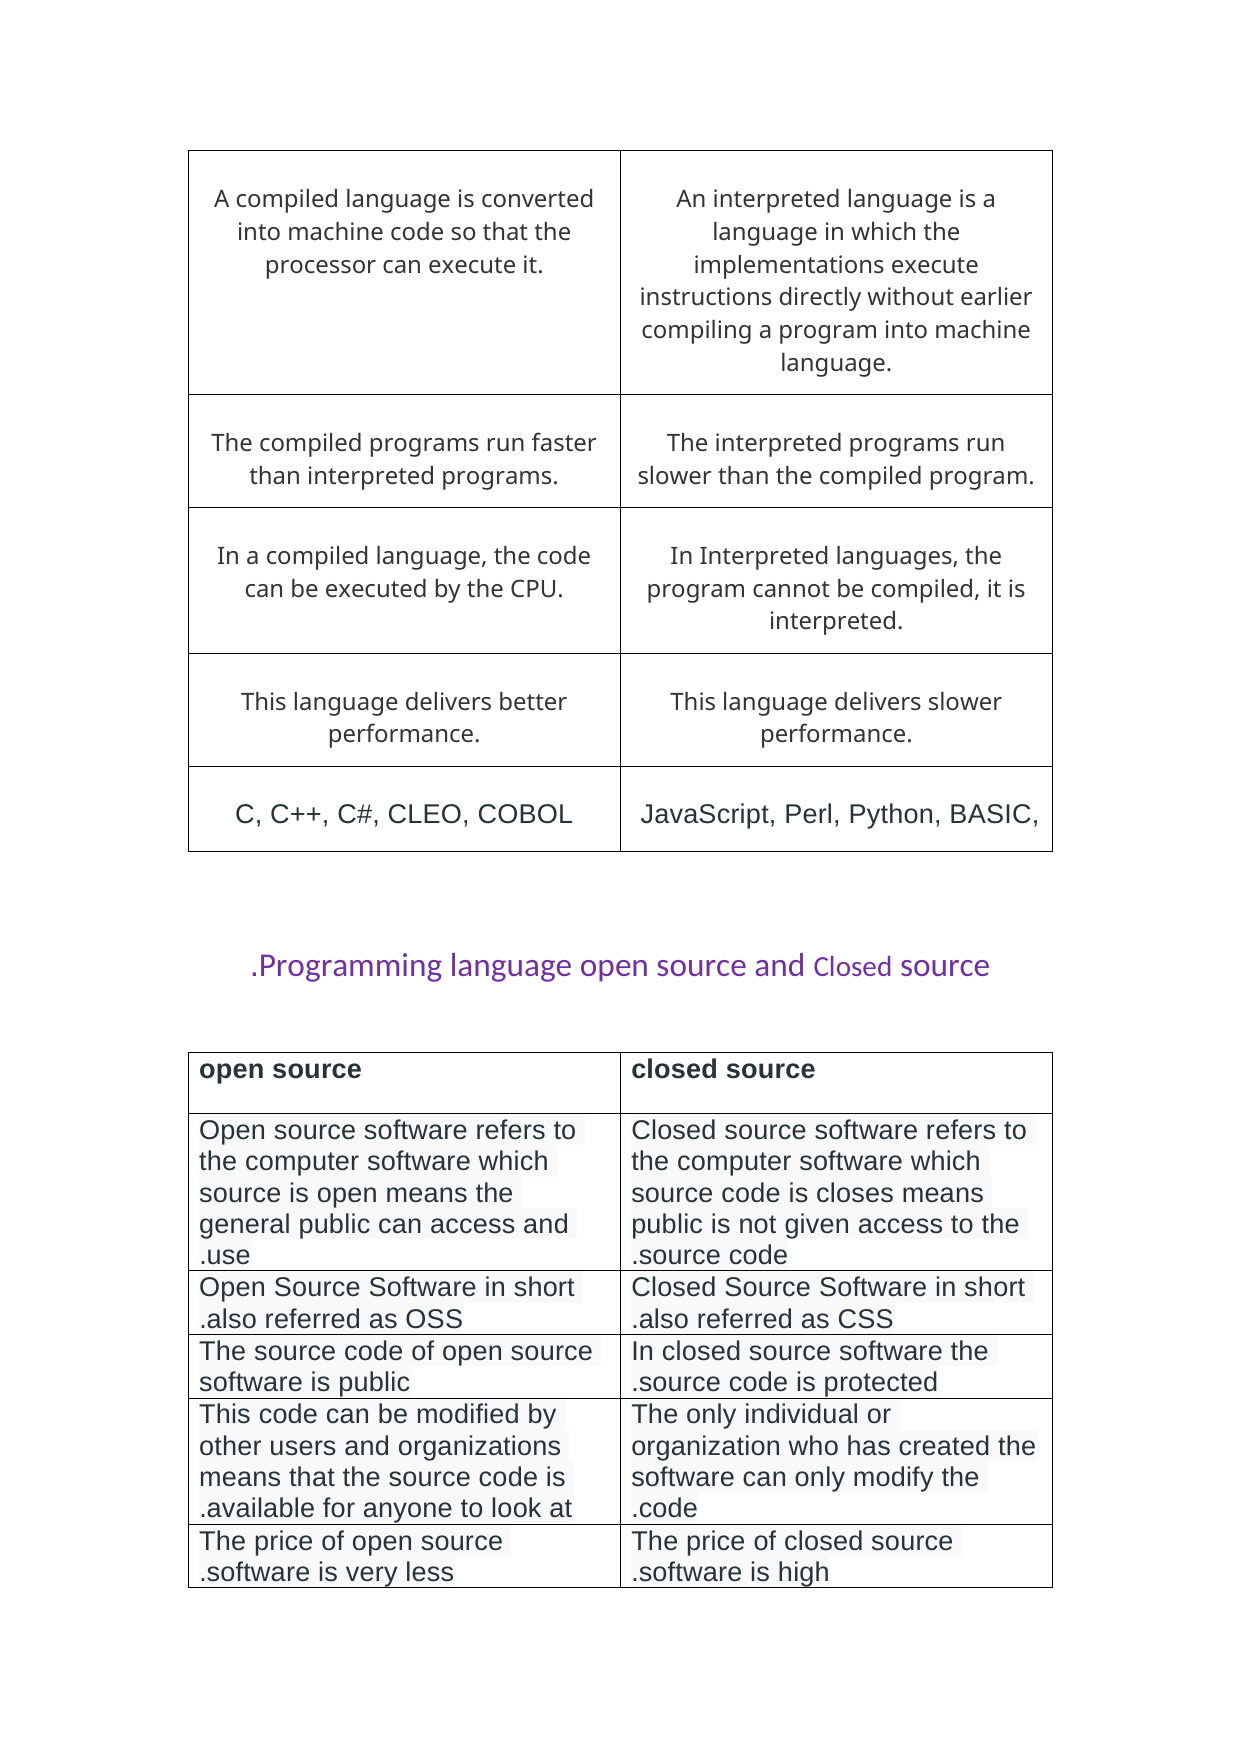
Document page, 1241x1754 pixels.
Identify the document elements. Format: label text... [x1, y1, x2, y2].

table_cell The only individual or organization who has created the software can only modify the code. [698, 1399, 1052, 1523]
table_cell The interpreted programs run slower than the compiled program. [621, 395, 1052, 507]
text Programming language open source and Closed source. [187, 944, 1053, 985]
table_cell The source code of open source software is public [411, 1335, 620, 1397]
table_cell The price of closed source software is high. [830, 1525, 1052, 1587]
table_header closed source [621, 1053, 1052, 1113]
table_cell Open Source Software in short also referred as OSS. [463, 1271, 620, 1334]
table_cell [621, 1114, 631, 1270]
table_cell JavaScript, Perl, Python, BASIC, [621, 767, 1052, 851]
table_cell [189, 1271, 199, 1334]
table_header open source [189, 1053, 620, 1113]
table_cell A compiled language is converted into machine code so that the processor can execute it. [189, 151, 620, 393]
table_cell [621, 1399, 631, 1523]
table_cell In Interpreted languages, the program cannot be compiled, it is interpreted. [621, 508, 1052, 652]
table_cell The price of open source software is very less. [455, 1525, 620, 1587]
table_cell In a compiled language, the code can be executed by the CPU. [189, 508, 620, 652]
table_cell Open source software refers to the computer software which source is open means the general public can access and use. [251, 1114, 620, 1270]
table_cell Closed Source Software in short also referred as CSS. [894, 1271, 1052, 1334]
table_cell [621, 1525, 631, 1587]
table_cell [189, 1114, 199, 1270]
table_cell This language delivers better performance. [189, 654, 620, 766]
table_cell An interpreted language is a language in which the implementations execute instructions directly without earlier compiling a program into machine language. [621, 151, 1052, 393]
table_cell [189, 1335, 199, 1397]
table_cell Closed source software refers to the computer software which source code is closes means public is not given access to the source code. [788, 1114, 1052, 1270]
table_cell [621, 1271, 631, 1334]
table_cell C, C++, C#, CLEO, COBOL [189, 767, 620, 851]
table_cell This language delivers slower performance. [621, 654, 1052, 766]
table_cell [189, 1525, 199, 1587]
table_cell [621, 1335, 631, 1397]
table_cell The compiled programs run faster than interpreted programs. [189, 395, 620, 507]
table_cell In closed source software the source code is protected. [939, 1335, 1052, 1397]
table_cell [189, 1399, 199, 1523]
